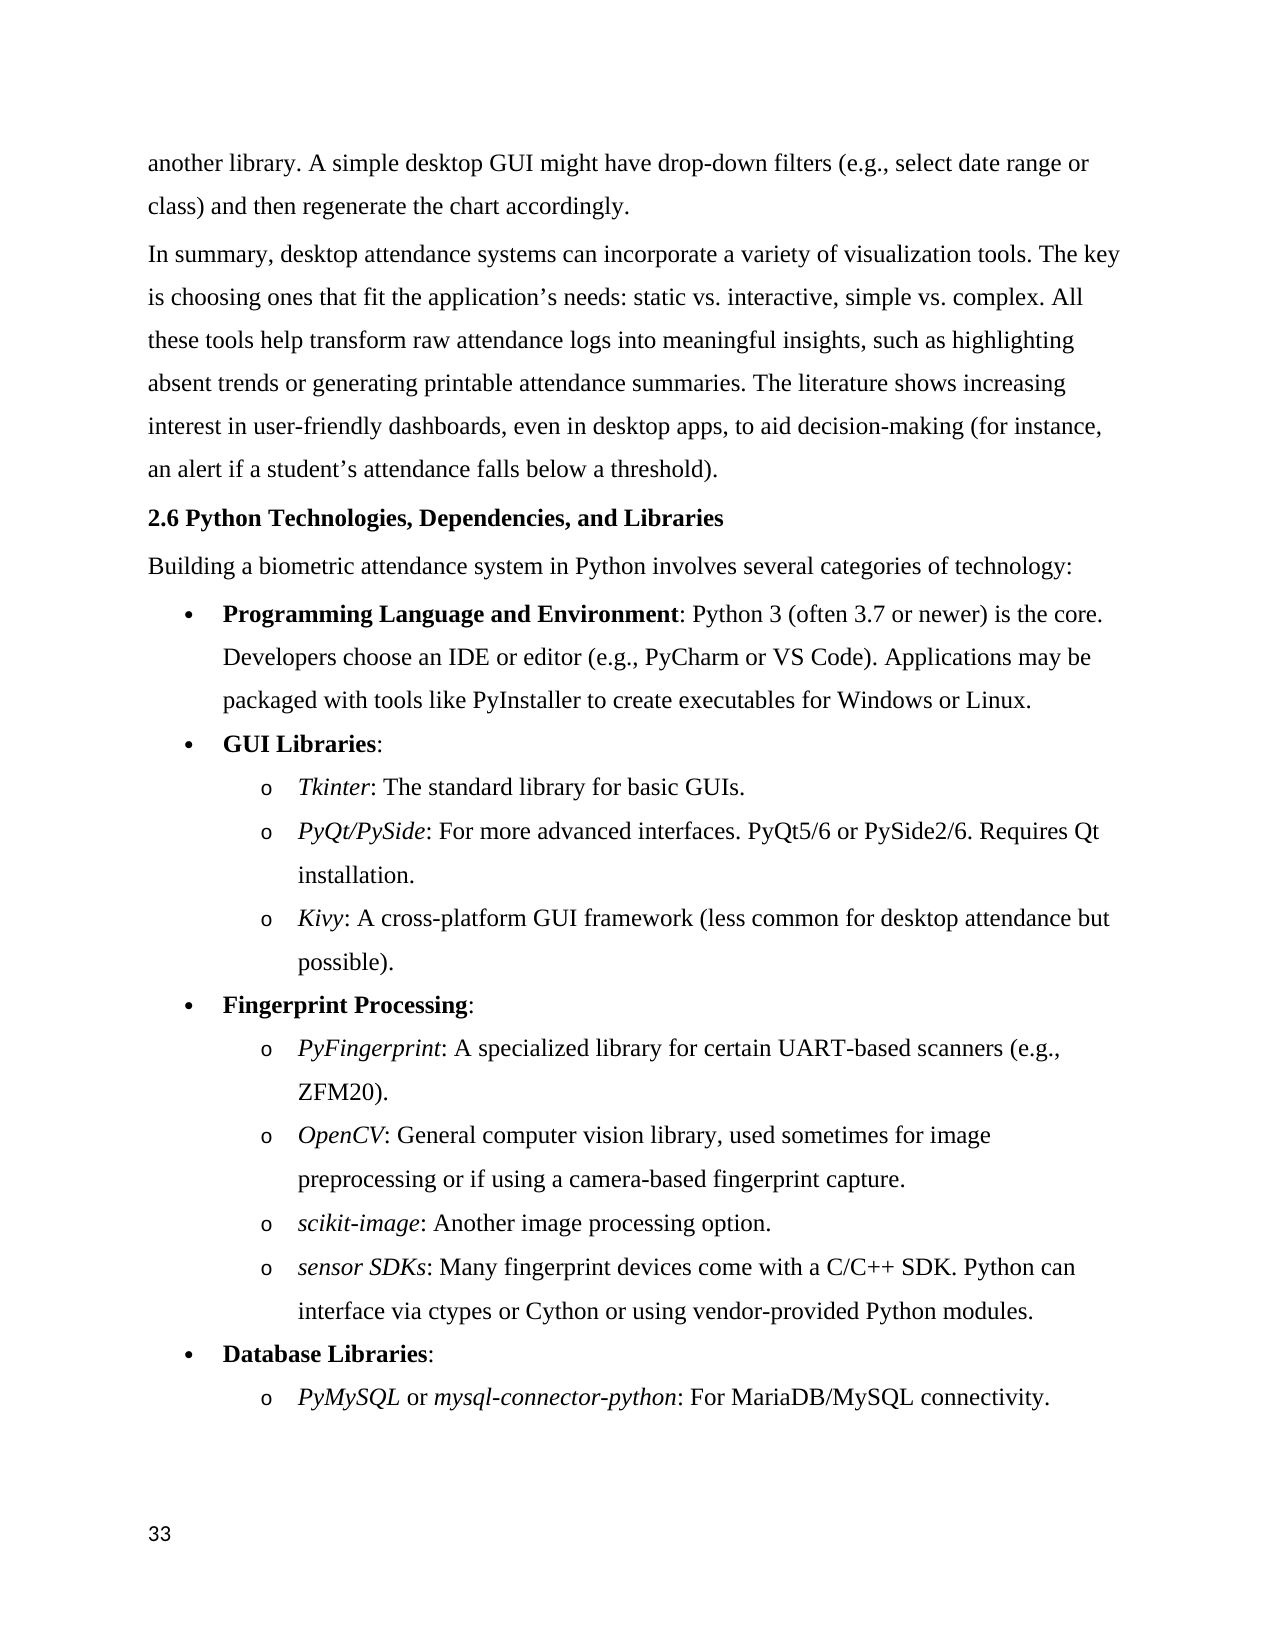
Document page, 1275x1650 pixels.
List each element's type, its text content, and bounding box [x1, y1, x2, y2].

subtitle 2.6 Python Technologies, Dependencies, and Libraries [148, 503, 1127, 532]
list Tkinter: The standard library for basic GUIs. [260, 772, 1127, 801]
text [148, 148, 1127, 219]
list Kivy: A cross-platform GUI framework (less common for desktop attendance but possible). [260, 903, 1127, 976]
list sensor SDKs: Many fingerprint devices come with a C/C++ SDK. Python can interface via ctypes or Cython or using vendor-provided Python modules. [260, 1252, 1127, 1325]
list Programming Language and Environment: Python 3 (often 3.7 or newer) is the core. Developers choose an IDE or editor (e.g., PyCharm or VS Code). Applications may be packaged with tools like PyInstaller to create executables for Windows or Linux. [185, 599, 1127, 714]
list Database Libraries: [185, 1339, 1127, 1368]
list scikit-image: Another image processing option. [260, 1208, 1127, 1237]
text Building a biometric attendance system in Python involves several categories of technology: [148, 551, 1127, 580]
list PyFingerprint: A specialized library for certain UART-based scanners (e.g., ZFM20). [260, 1033, 1127, 1106]
list GUI Libraries: [185, 729, 1127, 757]
text In summary, desktop attendance systems can incorporate a variety of visualization tools. The key is choosing ones that fit the application’s needs: static vs. interactive, simple vs. complex. All these tools help transform raw attendance logs into meaningful insights, such as highlighting absent trends or generating printable attendance summaries. The literature shows increasing interest in user-friendly dashboards, even in desktop apps, to aid decision-making (for instance, an alert if a student’s attendance falls below a threshold). [148, 239, 1127, 483]
list PyMySQL or mysql-connector-python: For MariaDB/MySQL connectivity. [260, 1382, 1127, 1412]
list Fingerprint Processing: [185, 990, 1127, 1019]
list OpenCV: General computer vision library, used sometimes for image preprocessing or if using a camera-based fingerprint capture. [260, 1121, 1127, 1193]
list PyQt/PySide: For more advanced interfaces. PyQt5/6 or PySide2/6. Requires Qt installation. [260, 816, 1127, 889]
